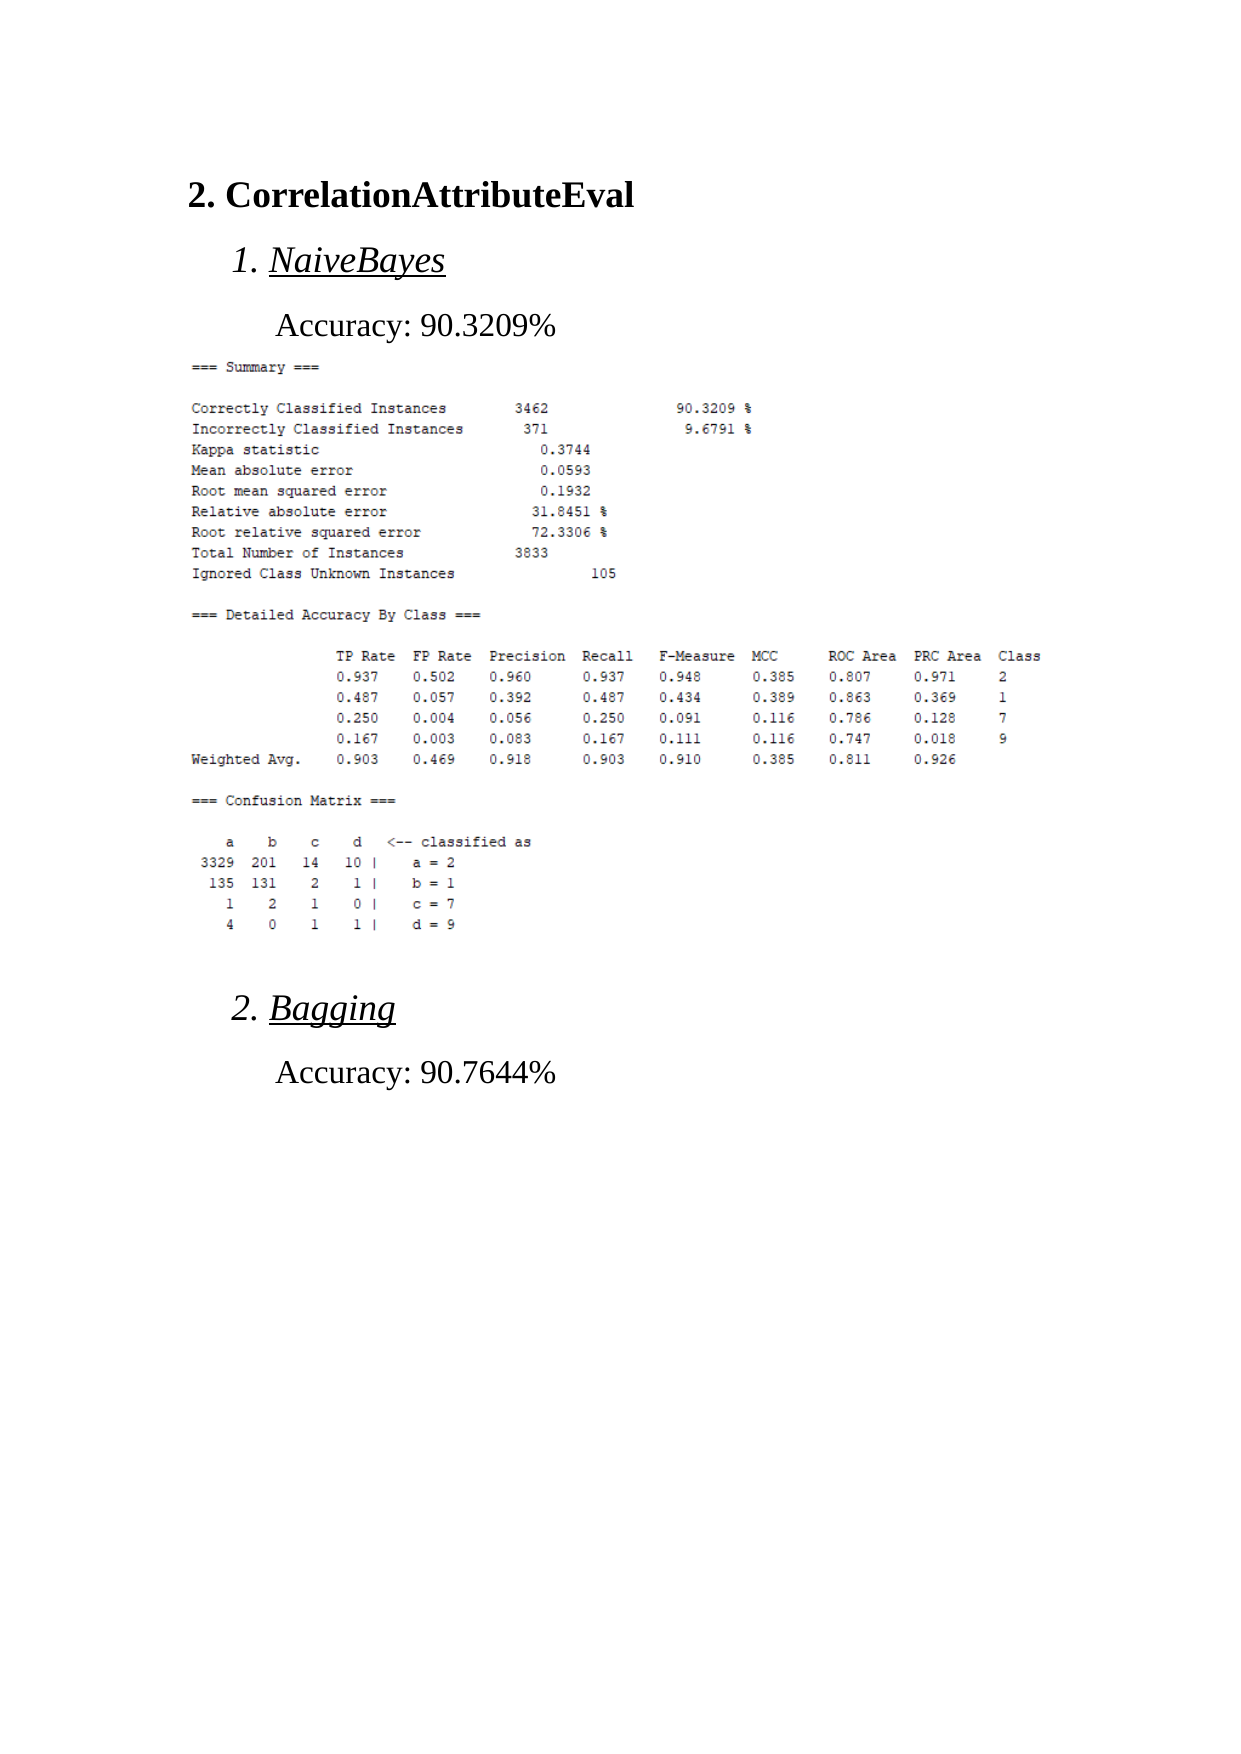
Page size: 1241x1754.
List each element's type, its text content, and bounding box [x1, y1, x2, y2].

text Accuracy: 90.7644% [231, 1039, 1053, 1104]
picture [187, 357, 1052, 962]
list Bagging [187, 974, 1053, 1039]
list NaiveBayes [187, 227, 1053, 292]
list CorrelationAttributeEval [187, 162, 1053, 227]
text Accuracy: 90.3209% [231, 292, 1053, 357]
